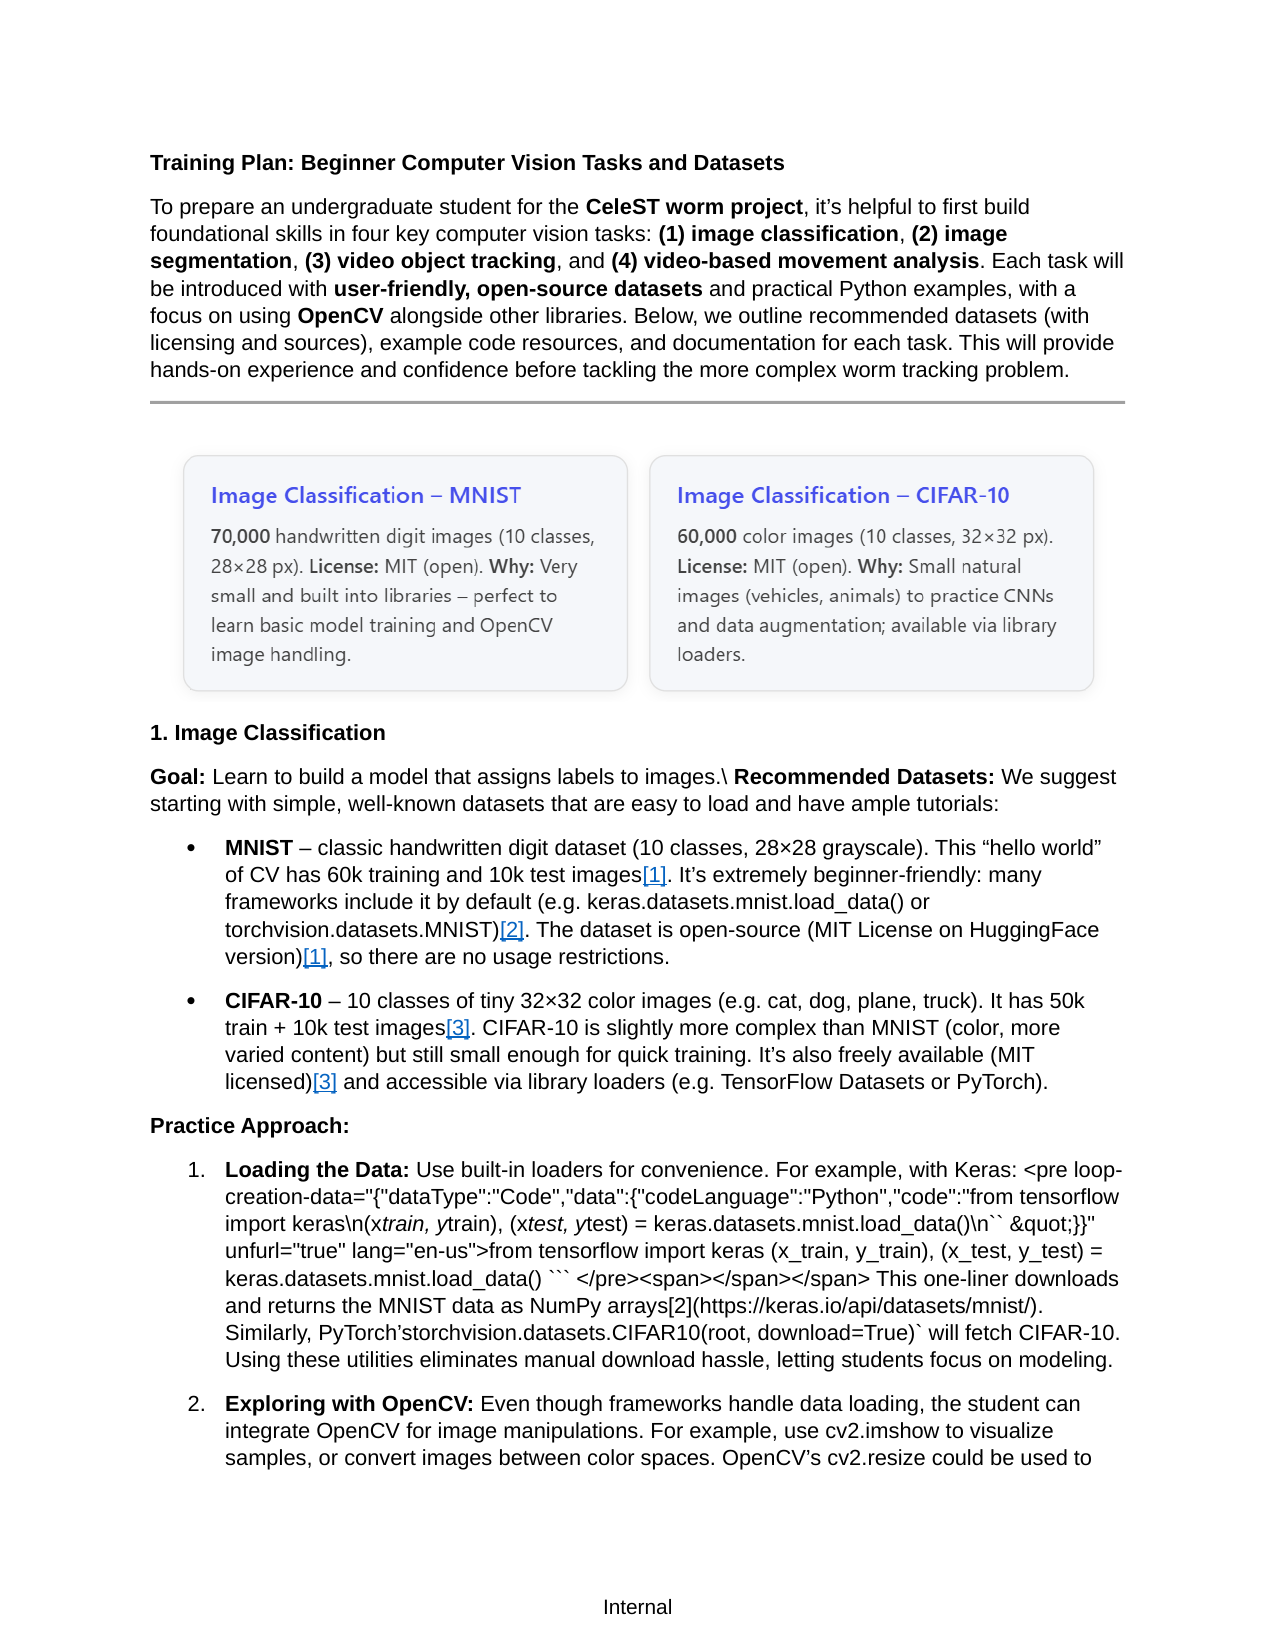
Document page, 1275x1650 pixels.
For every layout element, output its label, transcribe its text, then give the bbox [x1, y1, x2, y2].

list Loading the Data: Use built-in loaders for convenience. For example, with Keras: <pre loop-creation-data="{"dataType":"Code","data":{"codeLanguage":"Python","code":"from tensorflow import keras\n(xtrain, ytrain), (xtest, ytest) = keras.datasets.mnist.load_data()\n`` &quot;}}" unfurl="true" lang="en-us">from tensorflow import keras (x_train, y_train), (x_test, y_test) = keras.datasets.mnist.load_data() ``` </pre><span></span></span> This one-liner downloads and returns the MNIST data as NumPy arrays[2](https://keras.io/api/datasets/mnist/). Similarly, PyTorch’storchvision.datasets.CIFAR10(root, download=True)` will fetch CIFAR-10. Using these utilities eliminates manual download hassle, letting students focus on modeling. [187, 1157, 1125, 1372]
text 1. Image Classification [150, 720, 1125, 745]
list MNIST – classic handwritten digit dataset (10 classes, 28×28 grayscale). This “hello world” of CV has 60k training and 10k test images[1]. It’s extremely beginner-friendly: many frameworks include it by default (e.g. keras.datasets.mnist.load_data() or torchvision.datasets.MNIST)[2]. The dataset is open-source (MIT License on HuggingFace version)[1], so there are no usage restrictions. [187, 835, 1125, 969]
text Goal: Learn to build a model that assigns labels to images.\ Recommended Datasets: We suggest starting with simple, well-known datasets that are easy to load and have ample tutorials: [150, 764, 1125, 816]
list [187, 1391, 1125, 1471]
picture [150, 444, 1125, 702]
text Training Plan: Beginner Computer Vision Tasks and Datasets [150, 150, 1125, 175]
list CIFAR-10 – 10 classes of tiny 32×32 color images (e.g. cat, dog, plane, truck). It has 50k train + 10k test images[3]. CIFAR-10 is slightly more complex than MNIST (color, more varied content) but still small enough for quick training. It’s also freely available (MIT licensed)[3] and accessible via library loaders (e.g. TensorFlow Datasets or PyTorch). [187, 987, 1125, 1094]
text To prepare an undergraduate student for the CeleST worm project, it’s helpful to first build foundational skills in four key computer vision tasks: (1) image classification, (2) image segmentation, (3) video object tracking, and (4) video-based movement analysis. Each task will be introduced with user-friendly, open-source datasets and practical Python examples, with a focus on using OpenCV alongside other libraries. Below, we outline recommended datasets (with licensing and sources), example code resources, and documentation for each task. This will provide hands-on experience and confidence before tackling the more complex worm tracking problem. [150, 194, 1125, 382]
text Practice Approach: [150, 1113, 1125, 1138]
